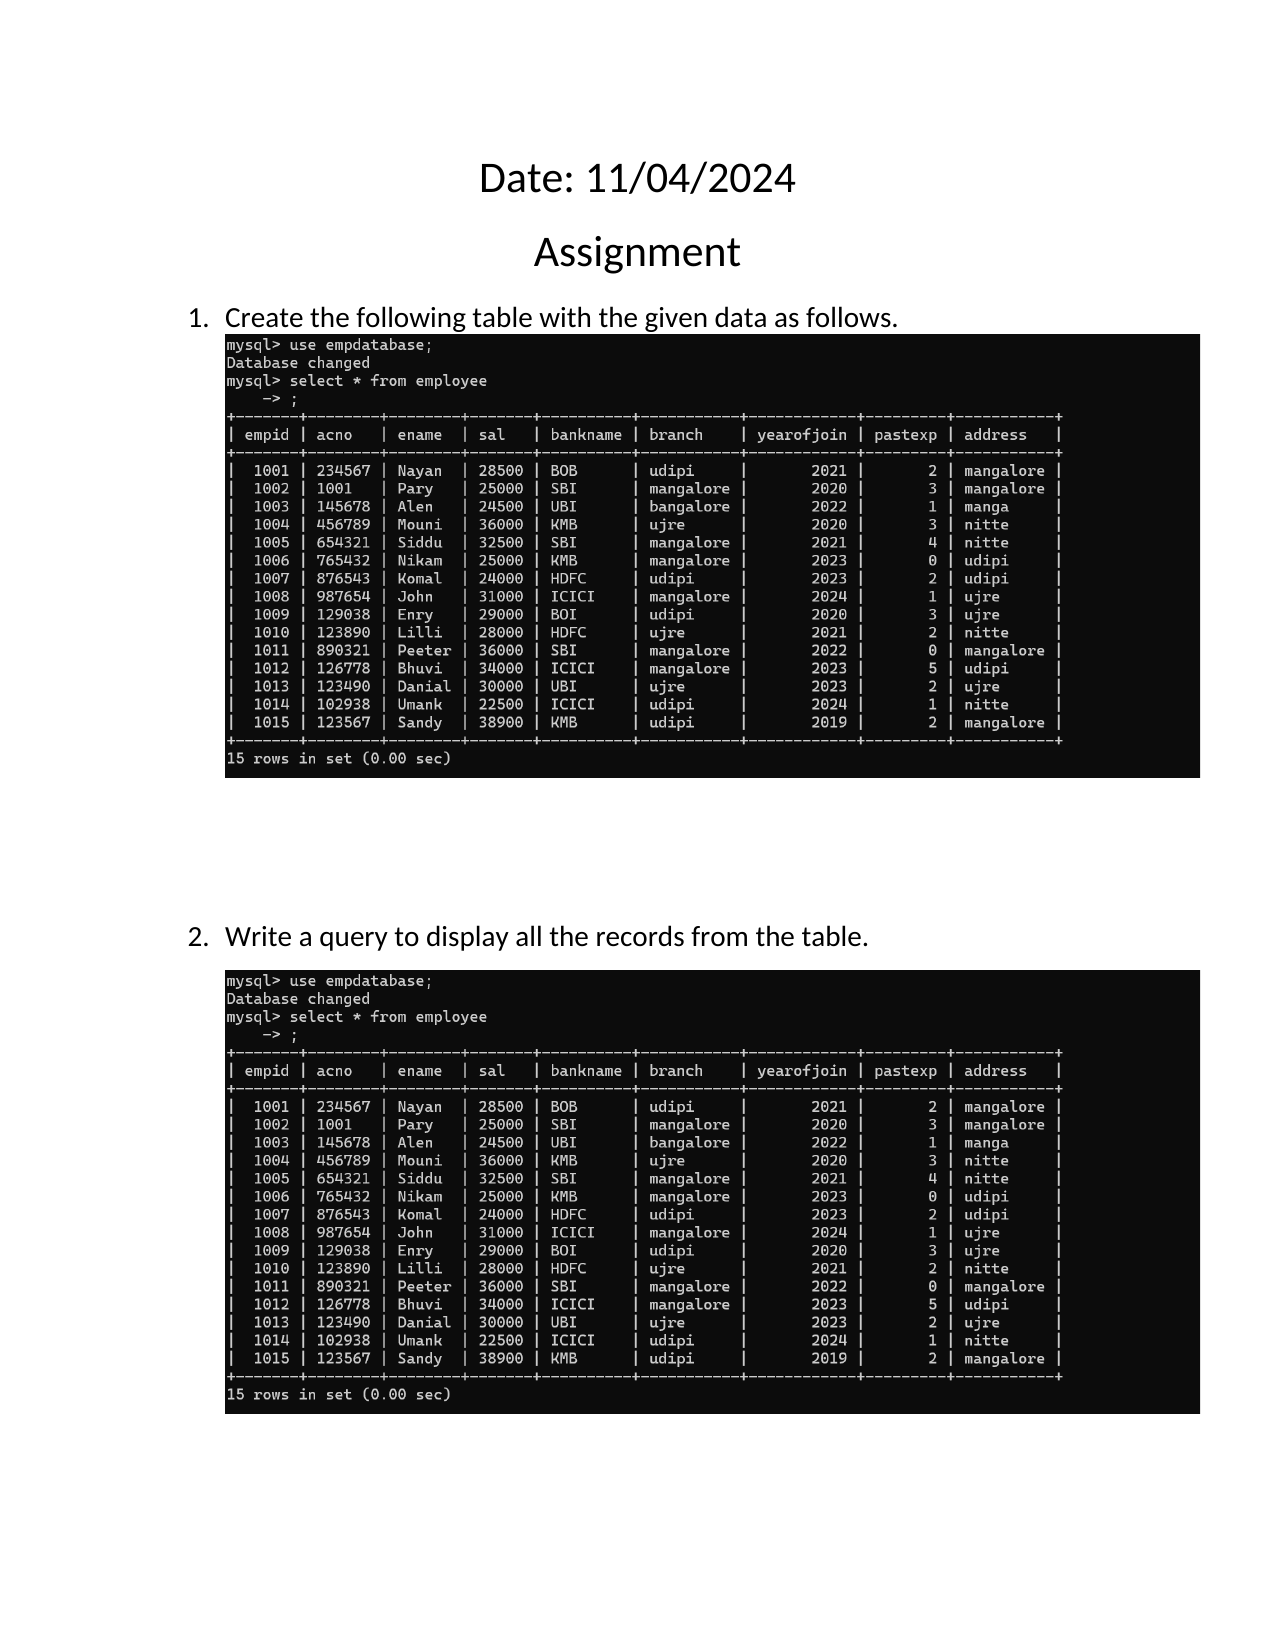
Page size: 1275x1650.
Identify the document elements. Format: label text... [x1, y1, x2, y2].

text Assignment [150, 224, 1125, 278]
list Write a query to display all the records from the table. [187, 918, 1125, 954]
picture [225, 970, 1200, 1414]
list Create the following table with the given data as follows. [187, 299, 1125, 334]
text Date: 11/04/2024 [150, 150, 1125, 203]
picture [225, 334, 1200, 778]
